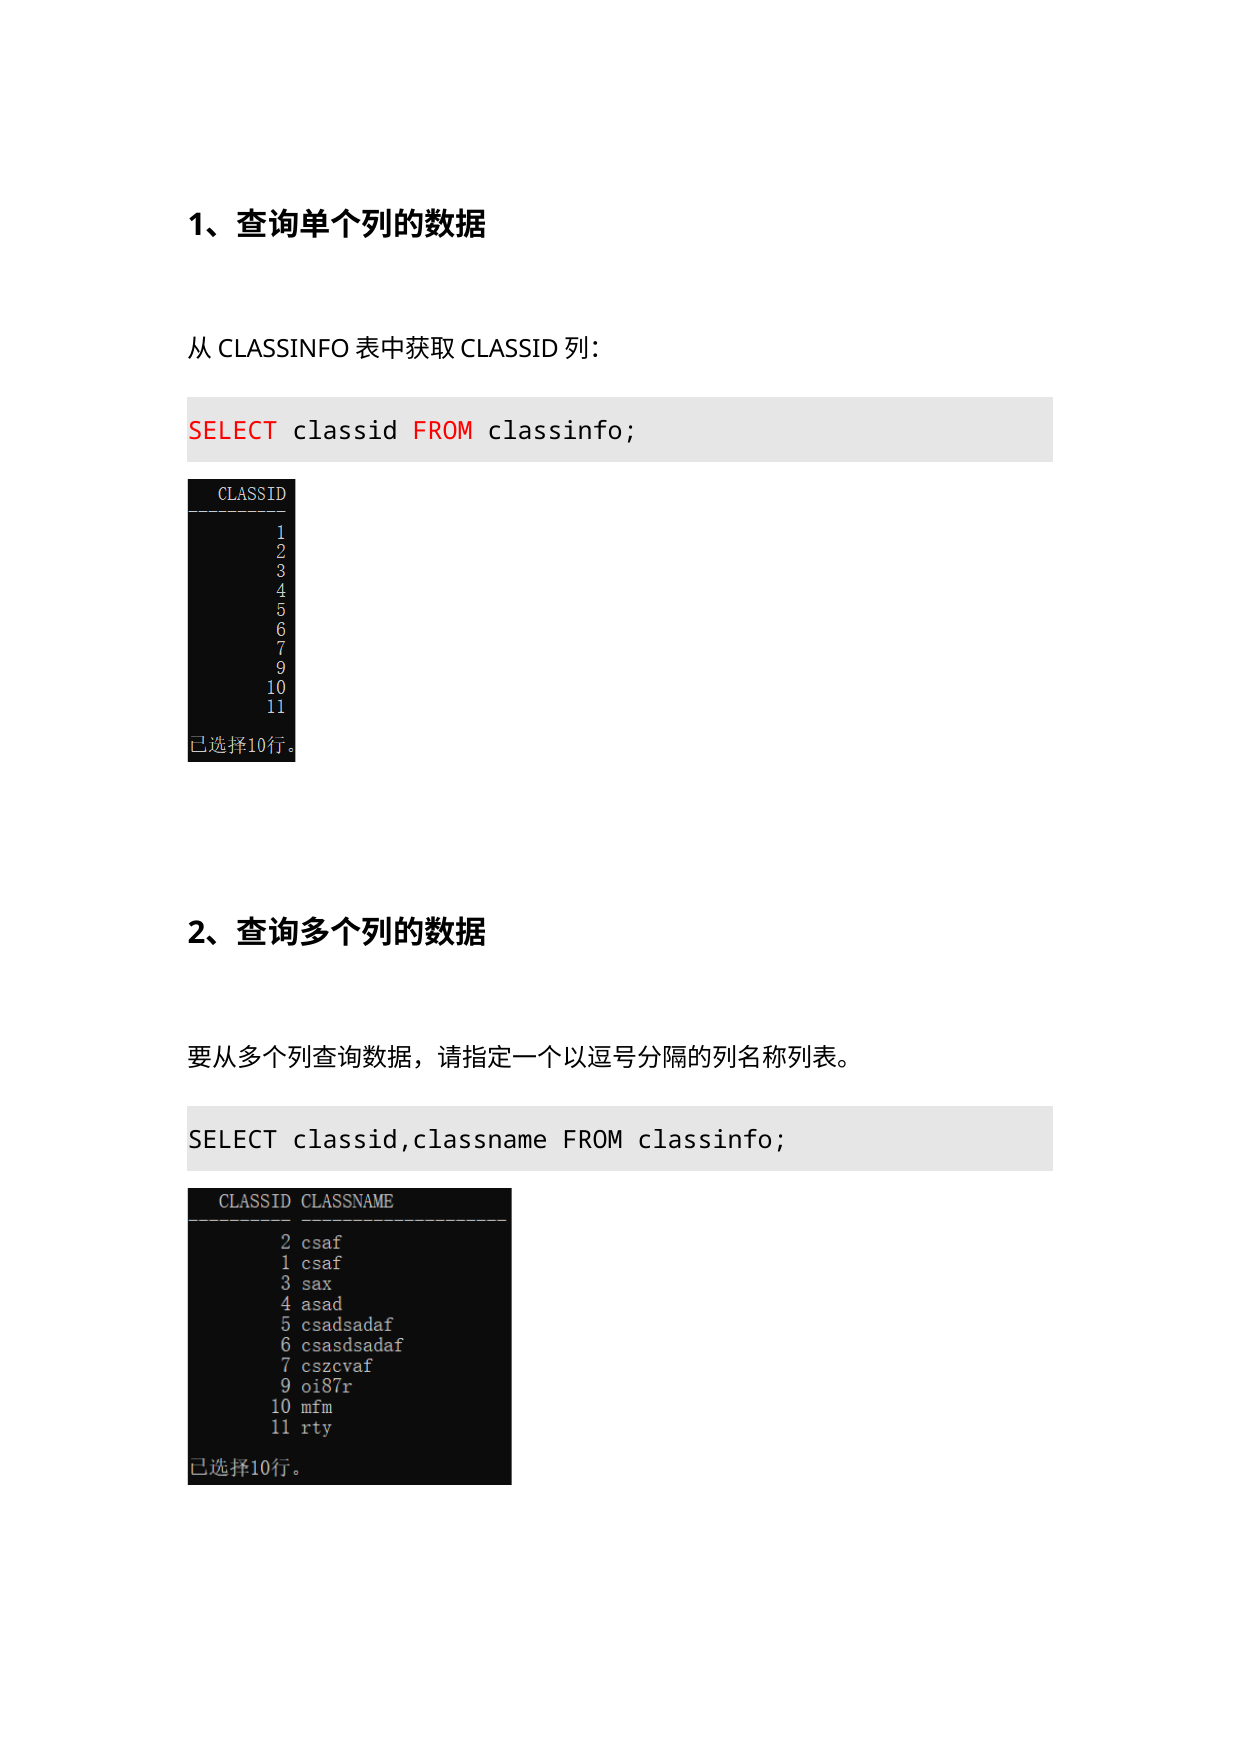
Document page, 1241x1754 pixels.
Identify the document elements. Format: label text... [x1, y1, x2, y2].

text 从CLASSINFO表中获取CLASSID列： [187, 314, 1053, 379]
text SELECT classid FROM classinfo; [187, 397, 1053, 462]
text SELECT classid,classname FROM classinfo; [187, 1106, 1053, 1171]
subtitle 2、查询多个列的数据 [187, 898, 1053, 963]
picture [187, 1188, 512, 1485]
text 要从多个列查询数据，请指定一个以逗号分隔的列名称列表。 [187, 1023, 1053, 1088]
picture [187, 479, 296, 762]
subtitle 1、查询单个列的数据 [187, 189, 1053, 254]
